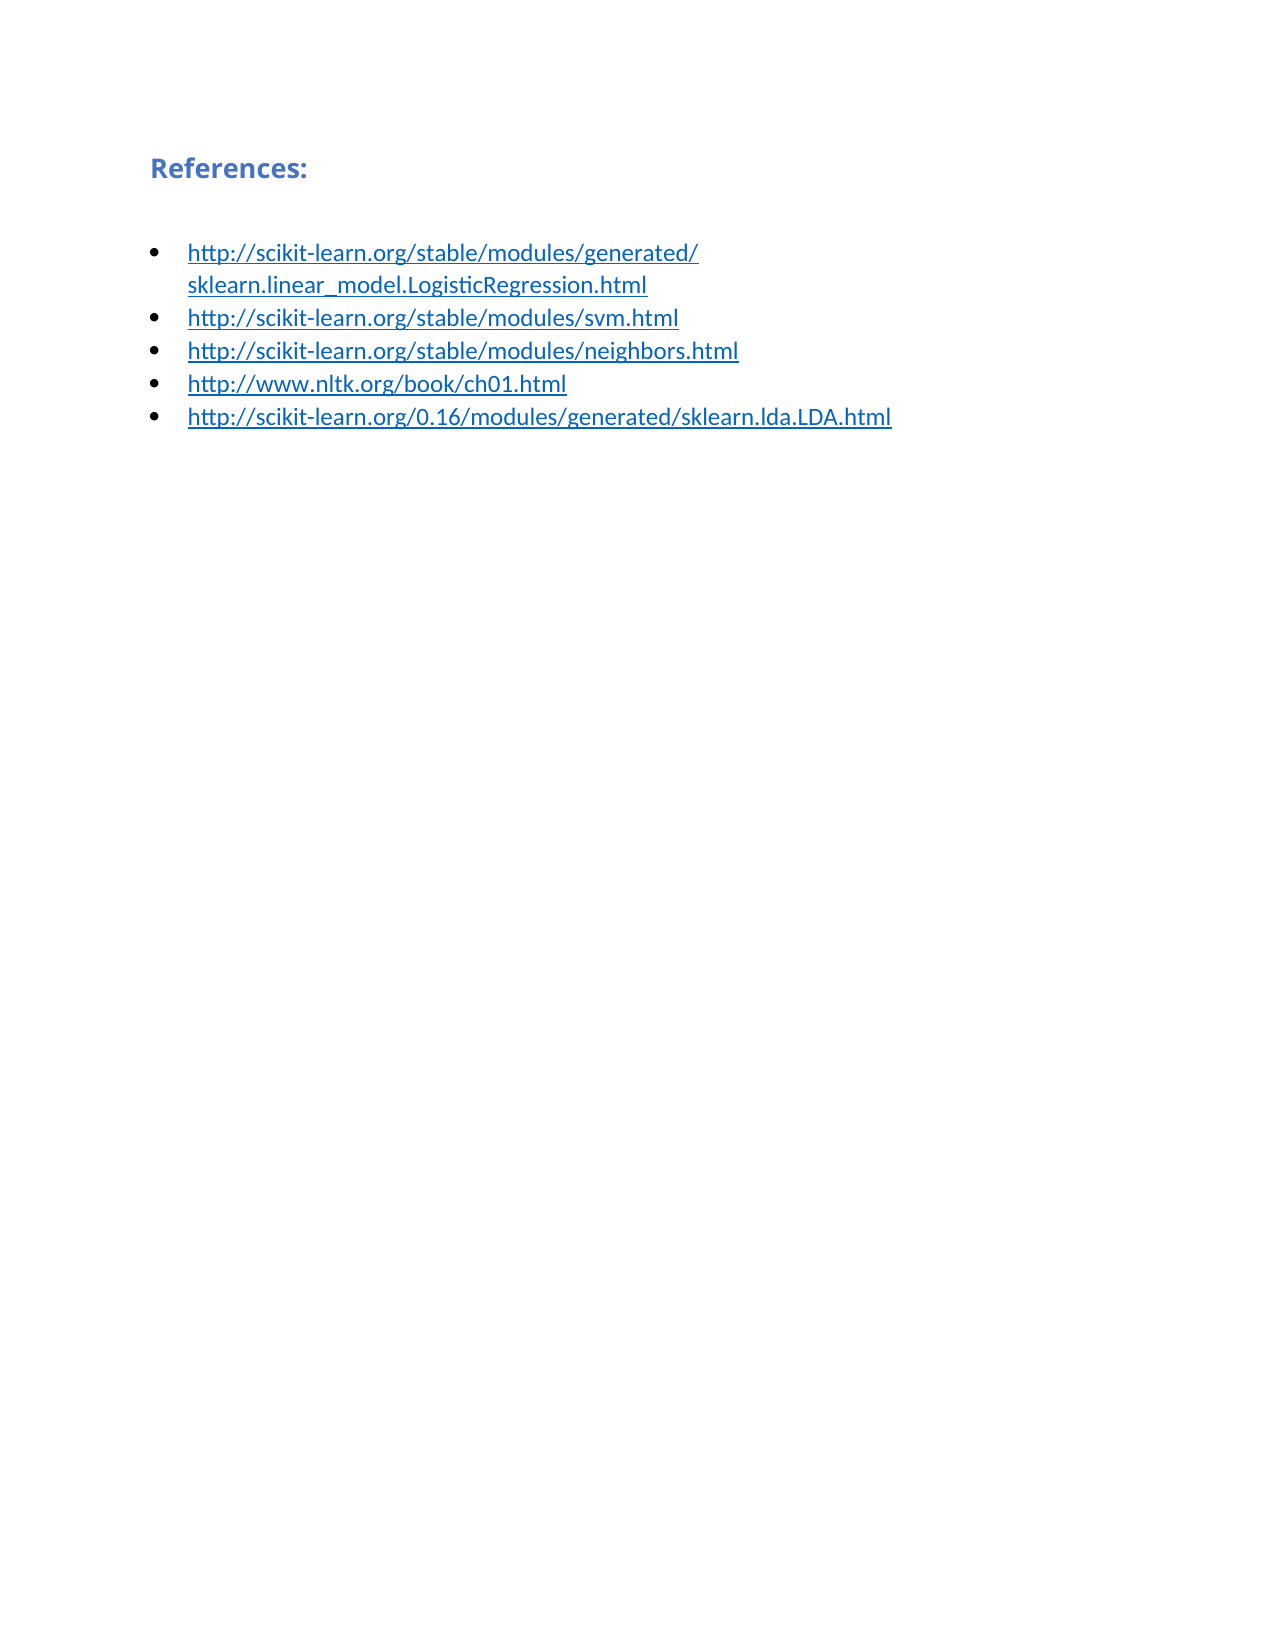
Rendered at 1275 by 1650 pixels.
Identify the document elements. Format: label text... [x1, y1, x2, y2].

list http://scikit-learn.org/0.16/modules/generated/sklearn.lda.LDA.html [150, 401, 1125, 432]
list http://scikit-learn.org/stable/modules/svm.html [150, 302, 1125, 333]
list http://www.nltk.org/book/ch01.html [150, 368, 1125, 399]
subtitle References: [150, 150, 1125, 187]
list http://scikit-learn.org/stable/modules/neighbors.html [150, 335, 1125, 366]
list http://scikit-learn.org/stable/modules/generated/sklearn.linear_model.LogisticRegression.html [150, 237, 1125, 300]
